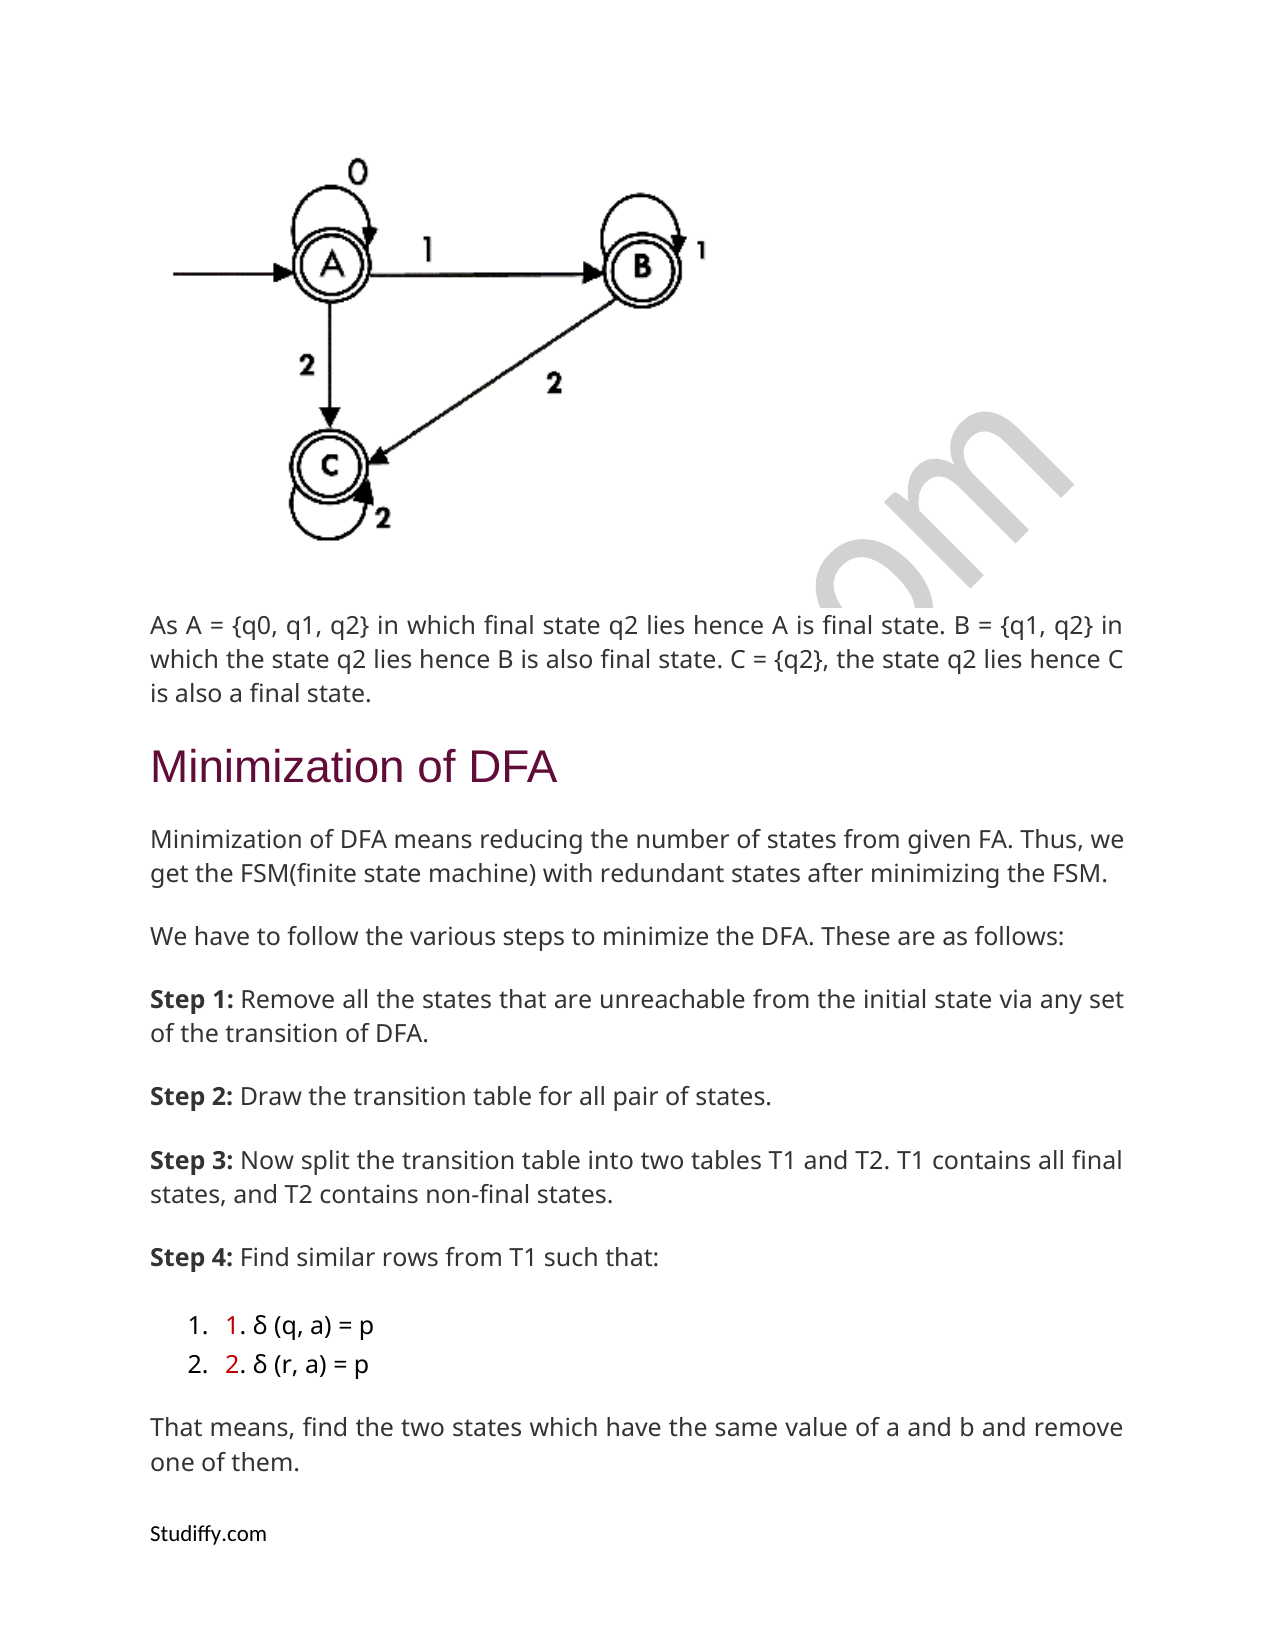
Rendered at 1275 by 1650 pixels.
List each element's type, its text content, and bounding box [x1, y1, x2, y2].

text As A = {q0, q1, q2} in which final state q2 lies hence A is final state. B = {q1, q2} in which the state q2 lies hence B is also final state. C = {q2}, the state q2 lies hence C is also a final state. [150, 608, 1125, 710]
list 2. δ (r, a) = p [187, 1342, 1125, 1381]
text We have to follow the various steps to minimize the DFA. These are as follows: [150, 918, 1125, 953]
picture [150, 150, 715, 547]
text That means, find the two states which have the same value of a and b and remove one of them. [150, 1410, 1125, 1478]
text Step 2: Draw the transition table for all pair of states. [150, 1079, 1125, 1113]
text Minimization of DFA means reducing the number of states from given FA. Thus, we get the FSM(finite state machine) with redundant states after minimizing the FSM. [150, 821, 1125, 889]
text Step 1: Remove all the states that are unreachable from the initial state via any set of the transition of DFA. [150, 982, 1125, 1050]
text Minimization of DFA [150, 739, 1125, 792]
text Step 4: Find similar rows from T1 such that: [150, 1239, 1125, 1274]
list 1. δ (q, a) = p [187, 1303, 1125, 1342]
text Step 3: Now split the transition table into two tables T1 and T2. T1 contains all final states, and T2 contains non-final states. [150, 1142, 1125, 1210]
